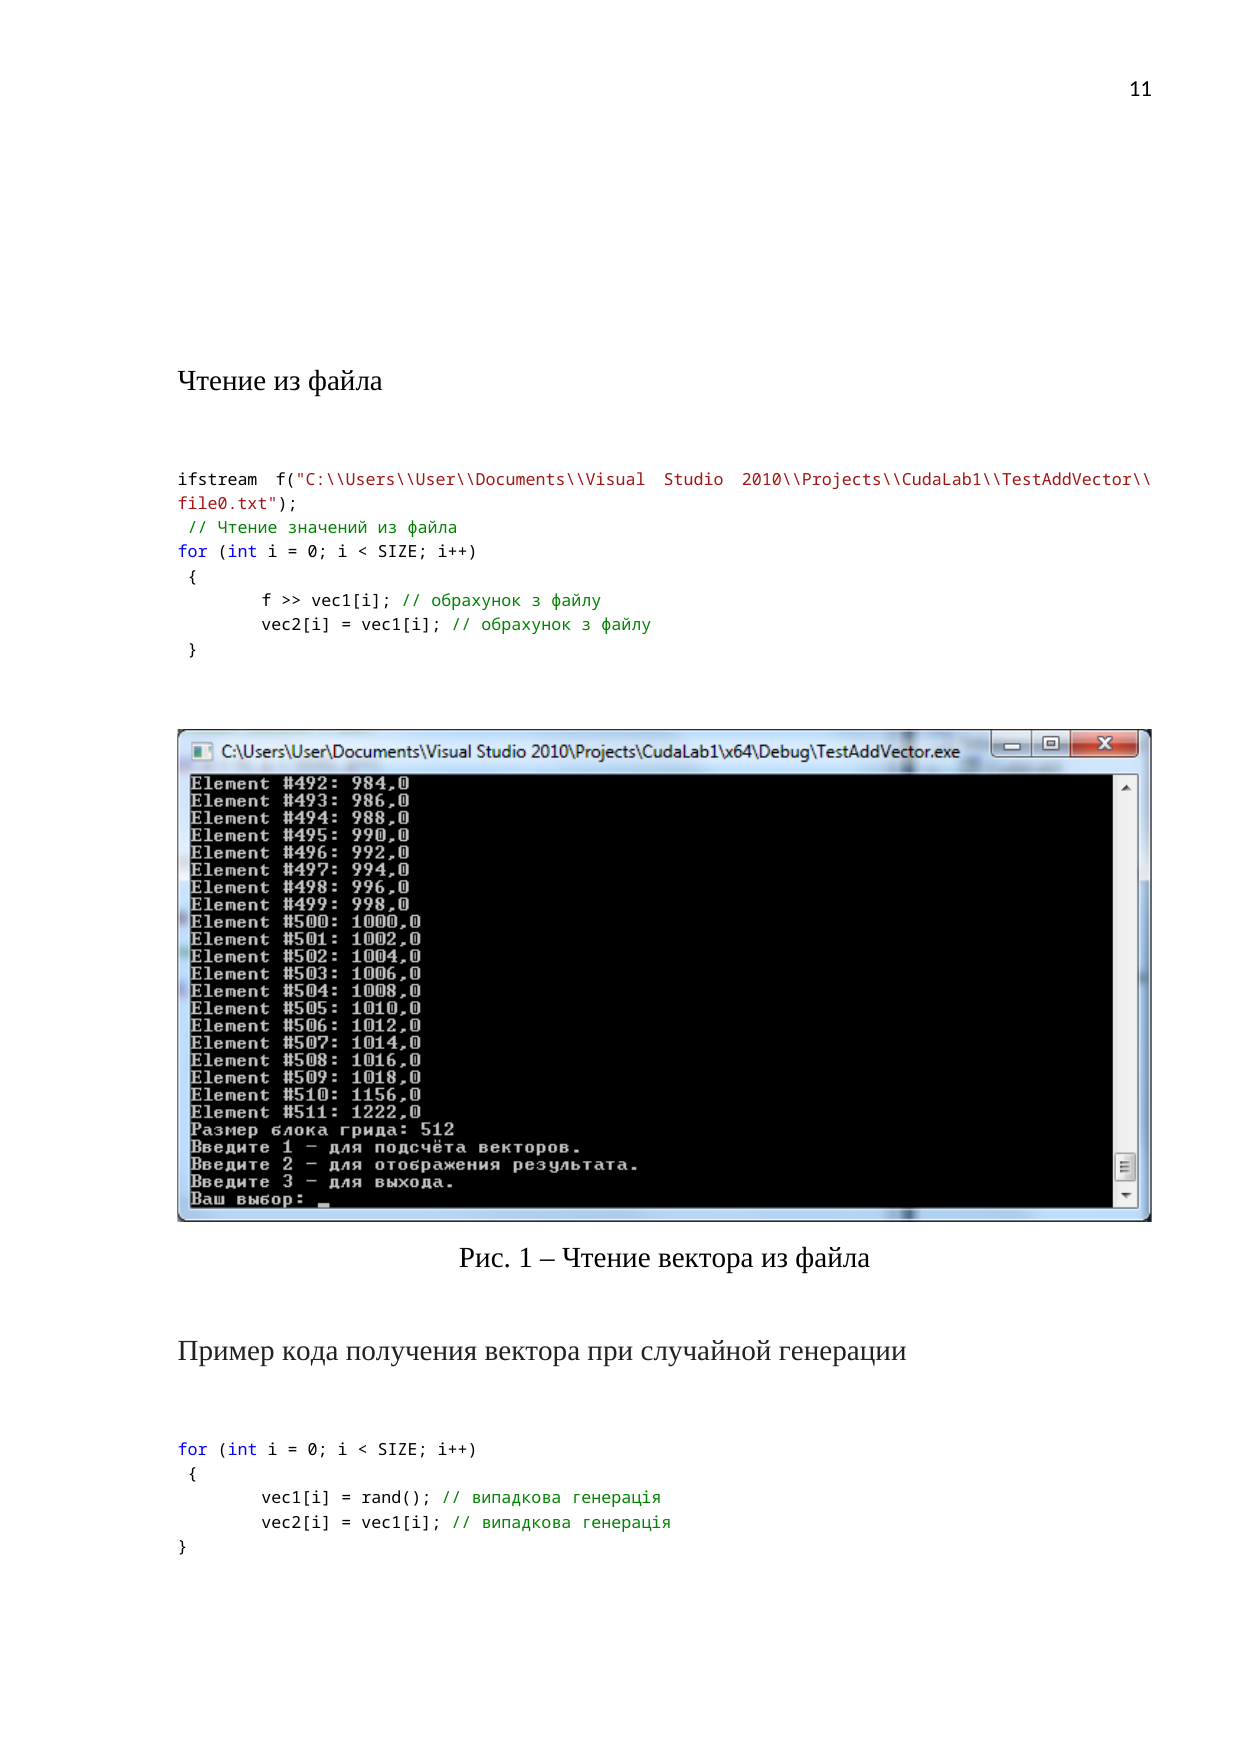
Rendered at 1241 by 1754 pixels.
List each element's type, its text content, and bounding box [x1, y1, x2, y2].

text f >> vec1[i]; // обрахунок з файлу [177, 588, 1152, 611]
text vec1[i] = rand(); // випадкова генерація [177, 1486, 1152, 1509]
text } [177, 1534, 1152, 1557]
text ifstream f("C:\\Users\\User\\Documents\\Visual Studio 2010\\Projects\\CudaLab1\\TestAddVector\\file0.txt"); [177, 467, 1152, 514]
text for (int i = 0; i < SIZE; i++) [177, 540, 1152, 563]
text } [177, 637, 1152, 660]
text { [177, 564, 1152, 587]
text for (int i = 0; i < SIZE; i++) [177, 1437, 1152, 1460]
text { [177, 1462, 1152, 1484]
text Чтение из файла [177, 363, 1152, 396]
text vec2[i] = vec1[i]; // випадкова генерація [177, 1510, 1152, 1533]
text Рис. 1 – Чтение вектора из файла [177, 1240, 1152, 1274]
text // Чтение значений из файла [177, 516, 1152, 538]
text Пример кода получения вектора при случайной генерации [177, 1333, 1152, 1367]
text vec2[i] = vec1[i]; // обрахунок з файлу [177, 613, 1152, 636]
picture [177, 729, 1152, 1222]
